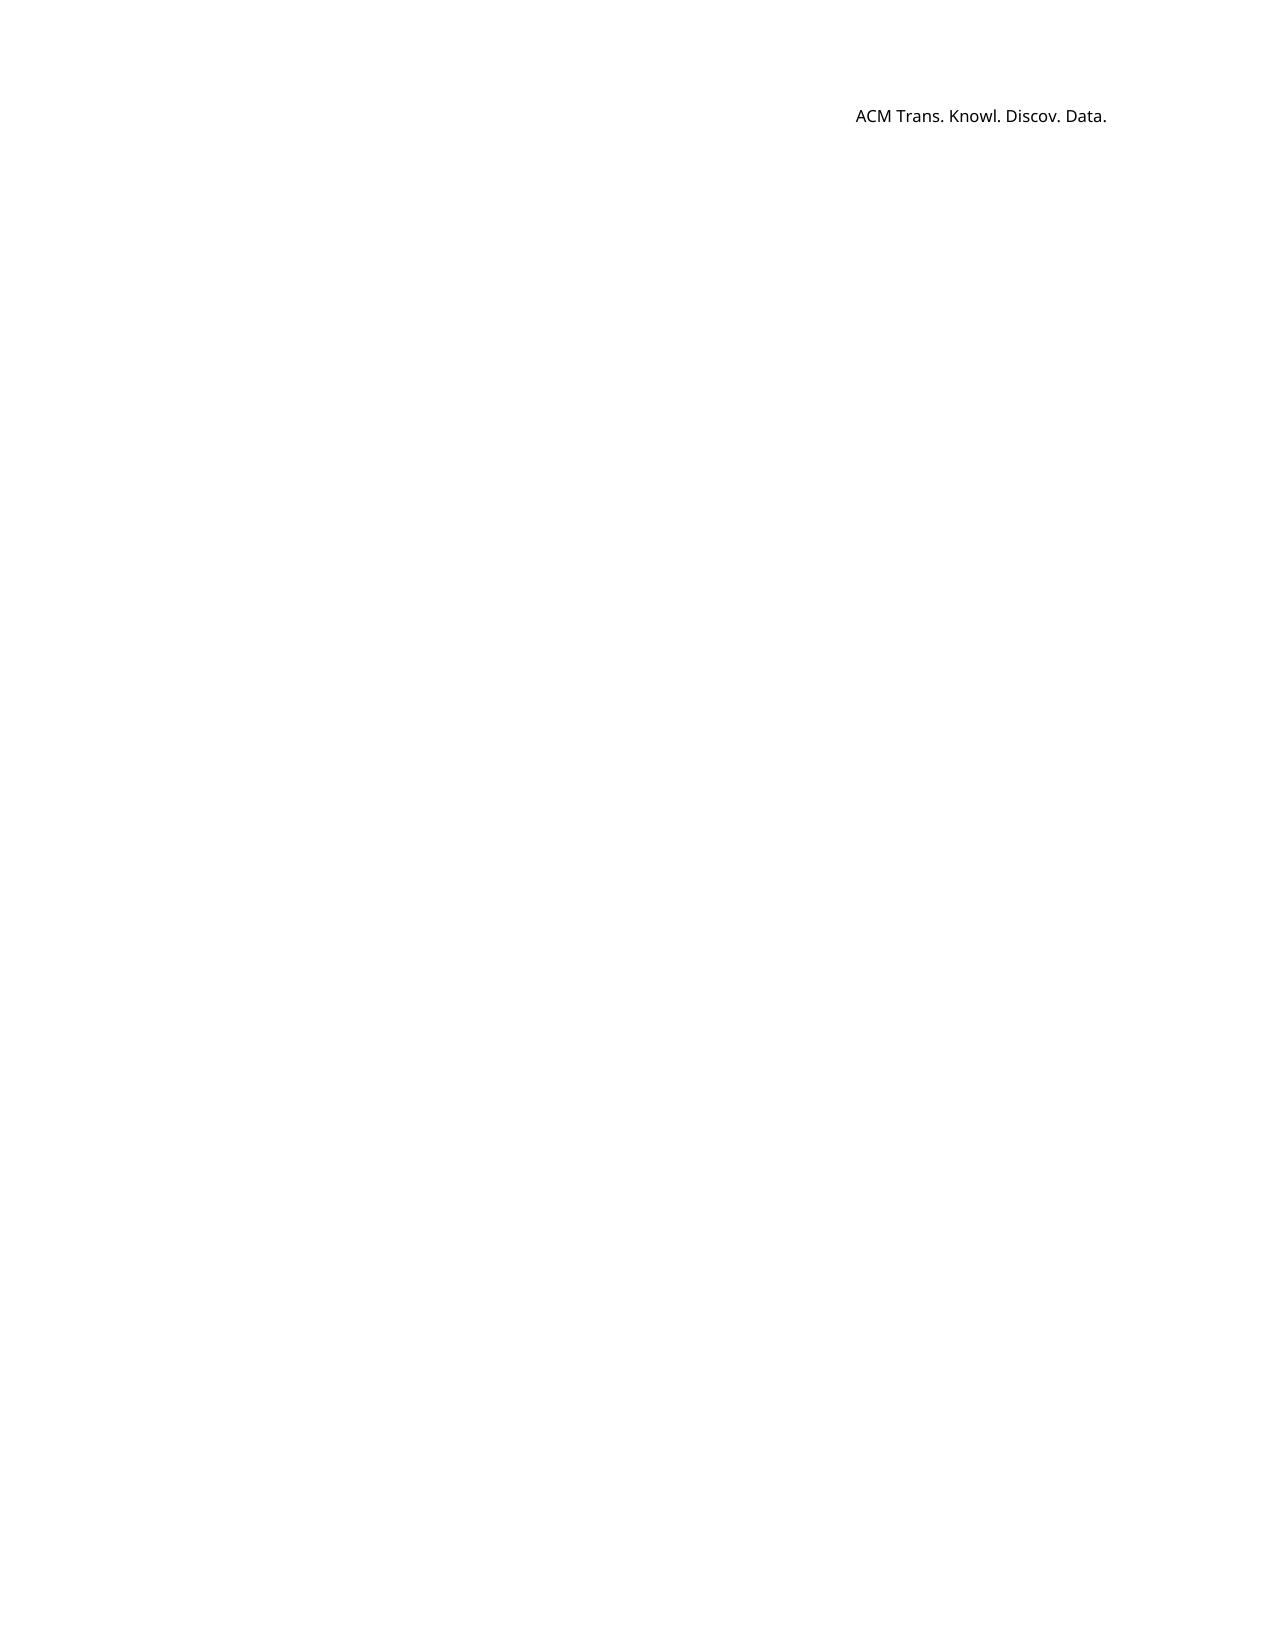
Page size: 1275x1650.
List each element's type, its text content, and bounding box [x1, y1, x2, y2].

text ACM Trans. Knowl. Discov. Data. [150, 108, 1107, 126]
